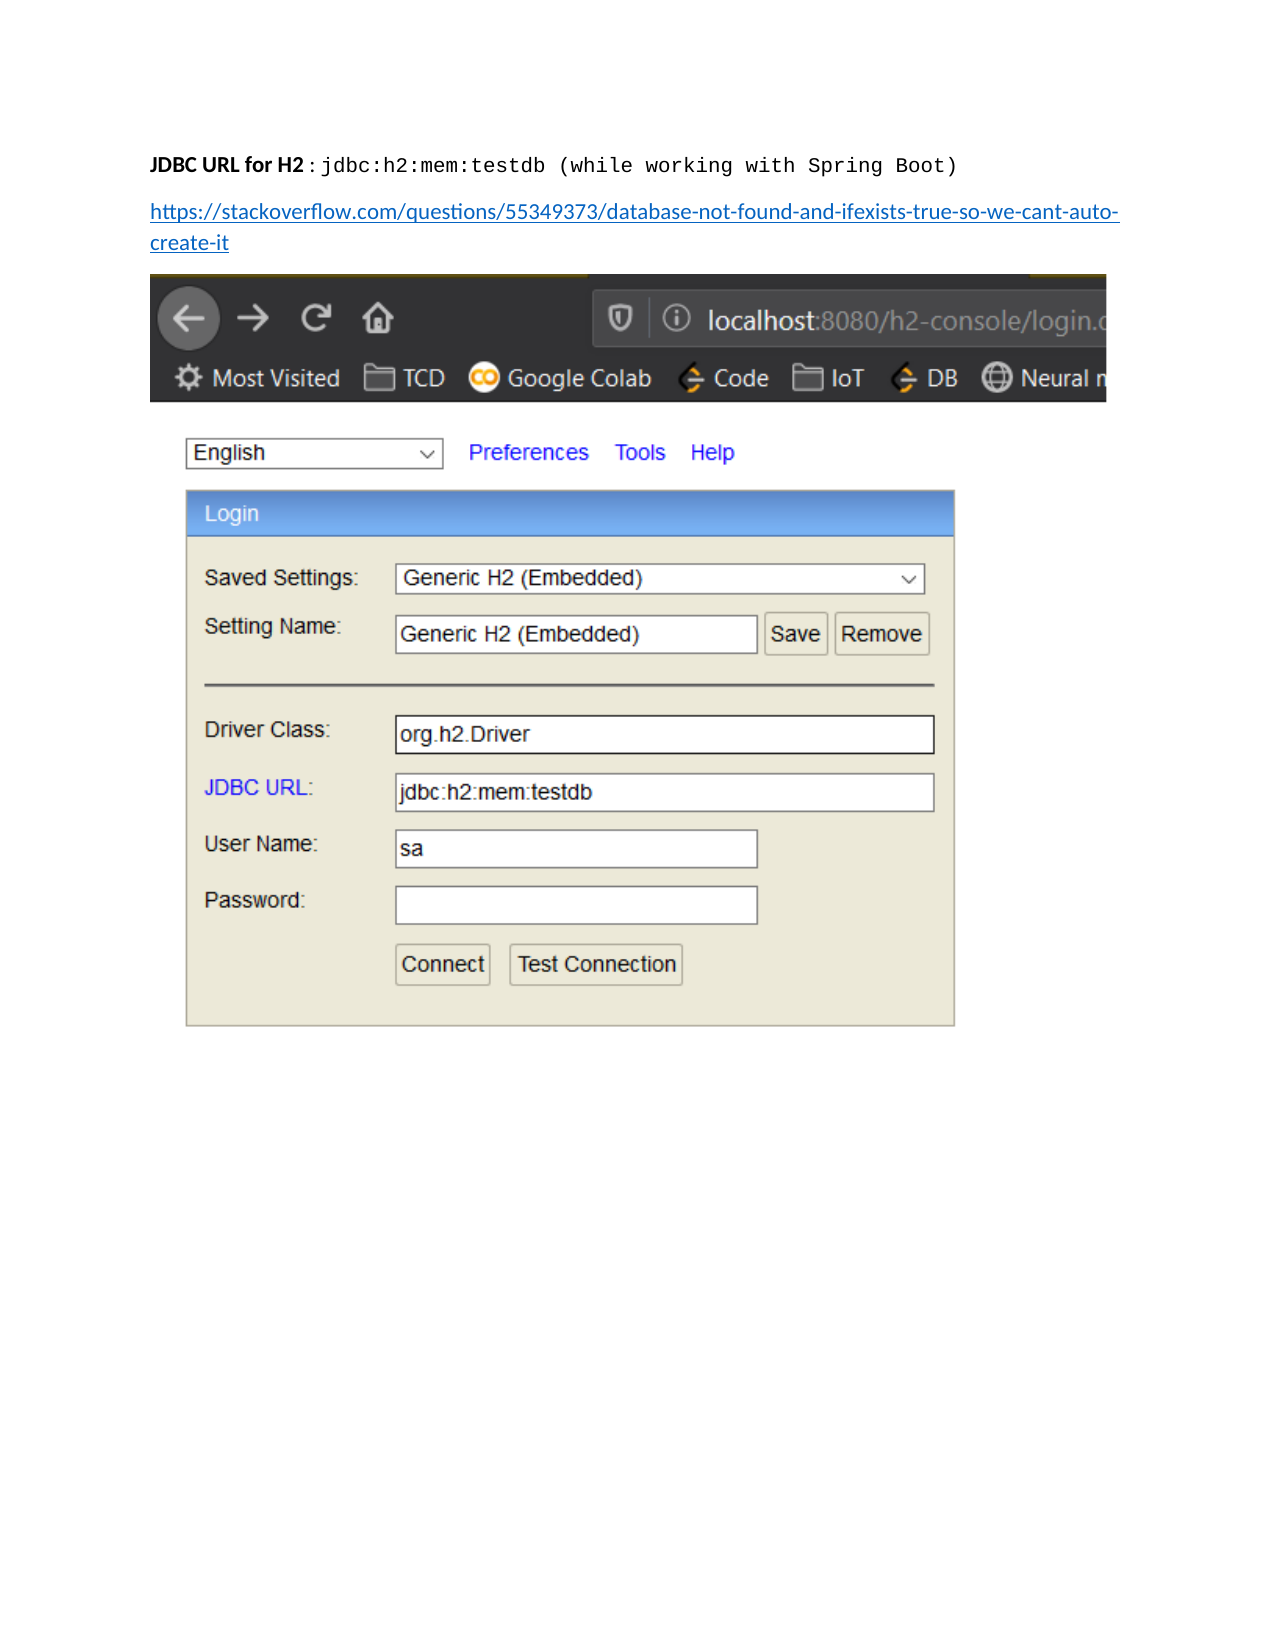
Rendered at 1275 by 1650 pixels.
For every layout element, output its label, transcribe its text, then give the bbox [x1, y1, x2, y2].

picture [150, 274, 1107, 1055]
text JDBC URL for H2 : jdbc:h2:mem:testdb (while working with Spring Boot) [150, 150, 1125, 178]
text https://stackoverflow.com/questions/55349373/database-not-found-and-ifexists-true-so-we-cant-auto-create-it [150, 197, 1125, 256]
